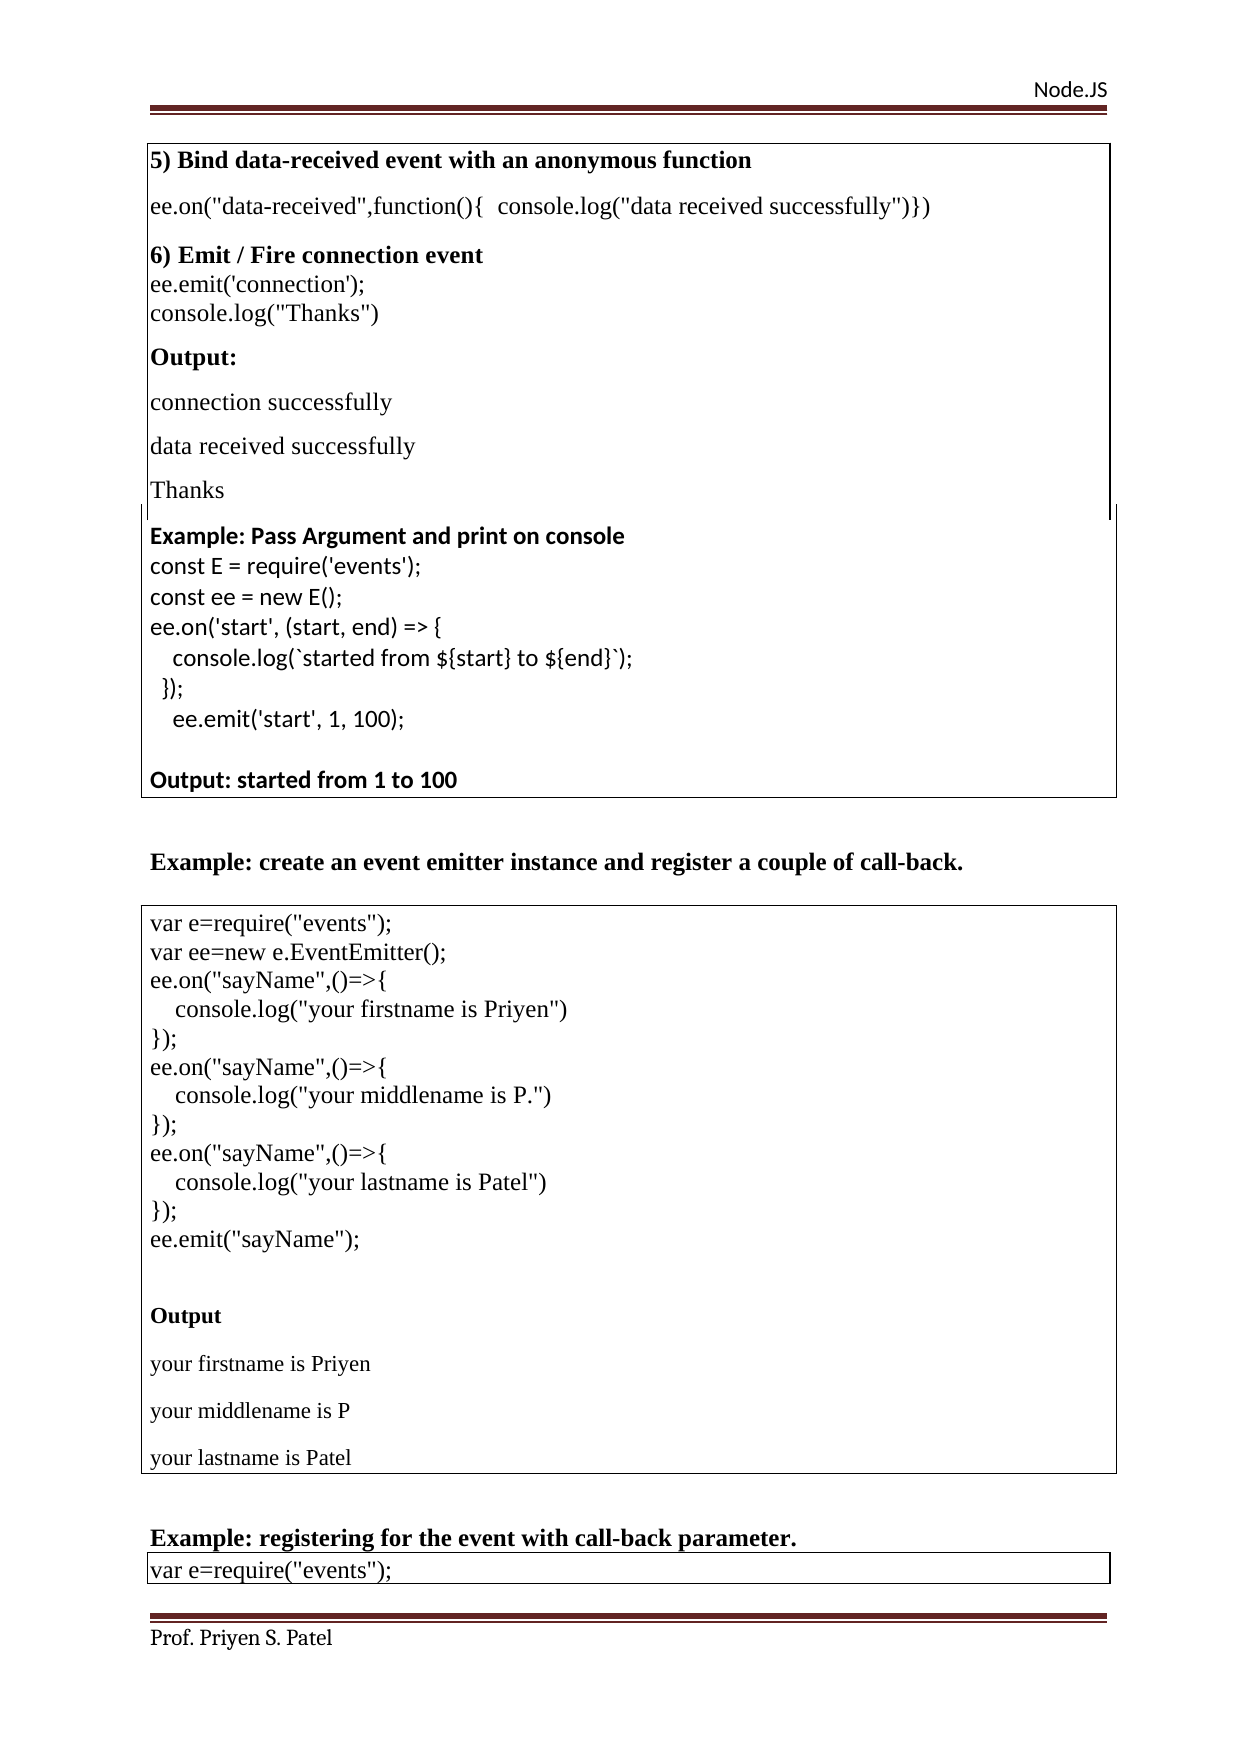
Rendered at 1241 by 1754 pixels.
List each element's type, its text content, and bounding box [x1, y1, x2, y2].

text 5) Bind data-received event with an anonymous function [148, 144, 1109, 174]
text }); [150, 1196, 1107, 1224]
text const ee = new E(); [150, 581, 1107, 612]
text }); [150, 673, 1107, 703]
text 6) Emit / Fire connection event [148, 237, 1109, 269]
text data received successfully [148, 428, 1109, 460]
text ee.on("data-received",function(){ console.log("data received successfully")}) [148, 188, 1109, 220]
text ee.emit("sayName"); [150, 1224, 1107, 1253]
text your firstname is Priyen [142, 1347, 1116, 1376]
text connection successfully [148, 384, 1109, 416]
text const E = require('events'); [150, 551, 1107, 581]
text console.log("your lastname is Patel") [150, 1167, 1107, 1196]
text Thanks [148, 472, 1109, 504]
text Output [142, 1299, 1116, 1329]
text ee.on("sayName",()=>{ [150, 966, 1107, 994]
text Output: [148, 339, 1109, 371]
text Example: create an event emitter instance and register a couple of call-back. [150, 847, 1107, 876]
text Example: registering for the event with call-back parameter. [150, 1523, 1107, 1552]
text ee.on('start', (start, end) => { [150, 612, 1107, 642]
text ee.emit('start', 1, 100); [150, 703, 1107, 734]
text }); [150, 1109, 1107, 1138]
text console.log(`started from ${start} to ${end}`); [150, 642, 1107, 673]
text Output: started from 1 to 100 [142, 761, 1116, 797]
text console.log("your middlename is P.") [150, 1081, 1107, 1109]
text }); [150, 1023, 1107, 1052]
text var ee=new e.EventEmitter(); [150, 937, 1107, 966]
text ee.on("sayName",()=>{ [150, 1052, 1107, 1081]
text console.log("Thanks") [150, 298, 1107, 327]
text console.log("your firstname is Priyen") [150, 994, 1107, 1023]
text ee.on("sayName",()=>{ [150, 1138, 1107, 1167]
text your middlename is P [142, 1394, 1116, 1423]
text var e=require("events"); [142, 906, 1116, 937]
text var e=require("events"); [148, 1553, 1109, 1583]
text ee.emit('connection'); [150, 269, 1107, 298]
text Example: Pass Argument and print on console [142, 517, 1116, 551]
text your lastname is Patel [142, 1441, 1116, 1473]
